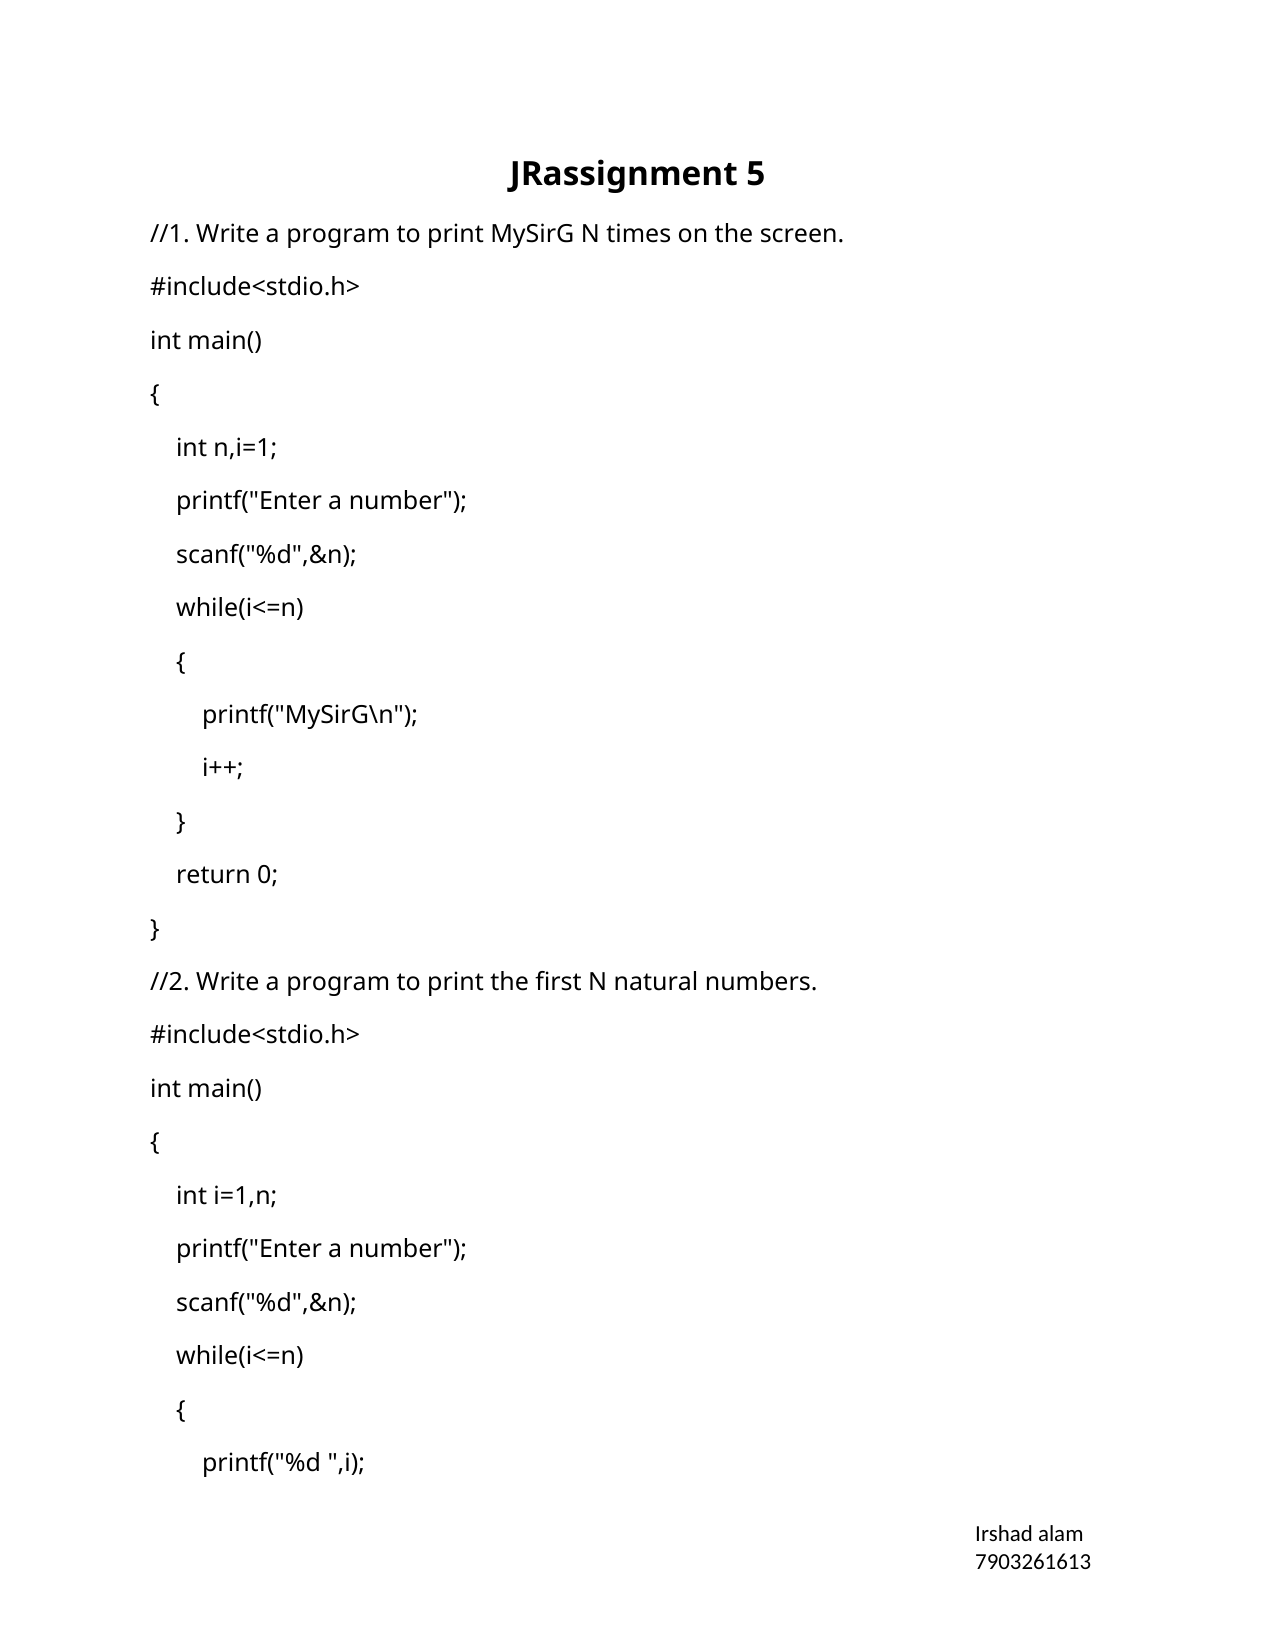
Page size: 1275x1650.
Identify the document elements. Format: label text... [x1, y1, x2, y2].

text { [150, 1391, 1125, 1425]
text int n,i=1; [150, 429, 1125, 463]
text int i=1,n; [150, 1177, 1125, 1212]
text scanf("%d",&n); [150, 1284, 1125, 1318]
text scanf("%d",&n); [150, 536, 1125, 570]
text printf("%d ",i); [150, 1445, 1125, 1479]
text //1. Write a program to print MySirG N times on the screen. [150, 216, 1125, 250]
text printf("MySirG\n"); [150, 697, 1125, 731]
text //2. Write a program to print the first N natural numbers. [150, 964, 1125, 998]
text printf("Enter a number"); [150, 483, 1125, 517]
text { [150, 376, 1125, 410]
text while(i<=n) [150, 590, 1125, 624]
text } [150, 803, 1125, 837]
text #include<stdio.h> [150, 269, 1125, 303]
text i++; [150, 750, 1125, 784]
text int main() [150, 1071, 1125, 1105]
text #include<stdio.h> [150, 1017, 1125, 1051]
text } [150, 910, 1125, 944]
text { [150, 643, 1125, 677]
text while(i<=n) [150, 1338, 1125, 1372]
text printf("Enter a number"); [150, 1231, 1125, 1265]
text JRassignment 5 [150, 150, 1125, 195]
text int main() [150, 322, 1125, 357]
text { [150, 1124, 1125, 1158]
text return 0; [150, 857, 1125, 891]
